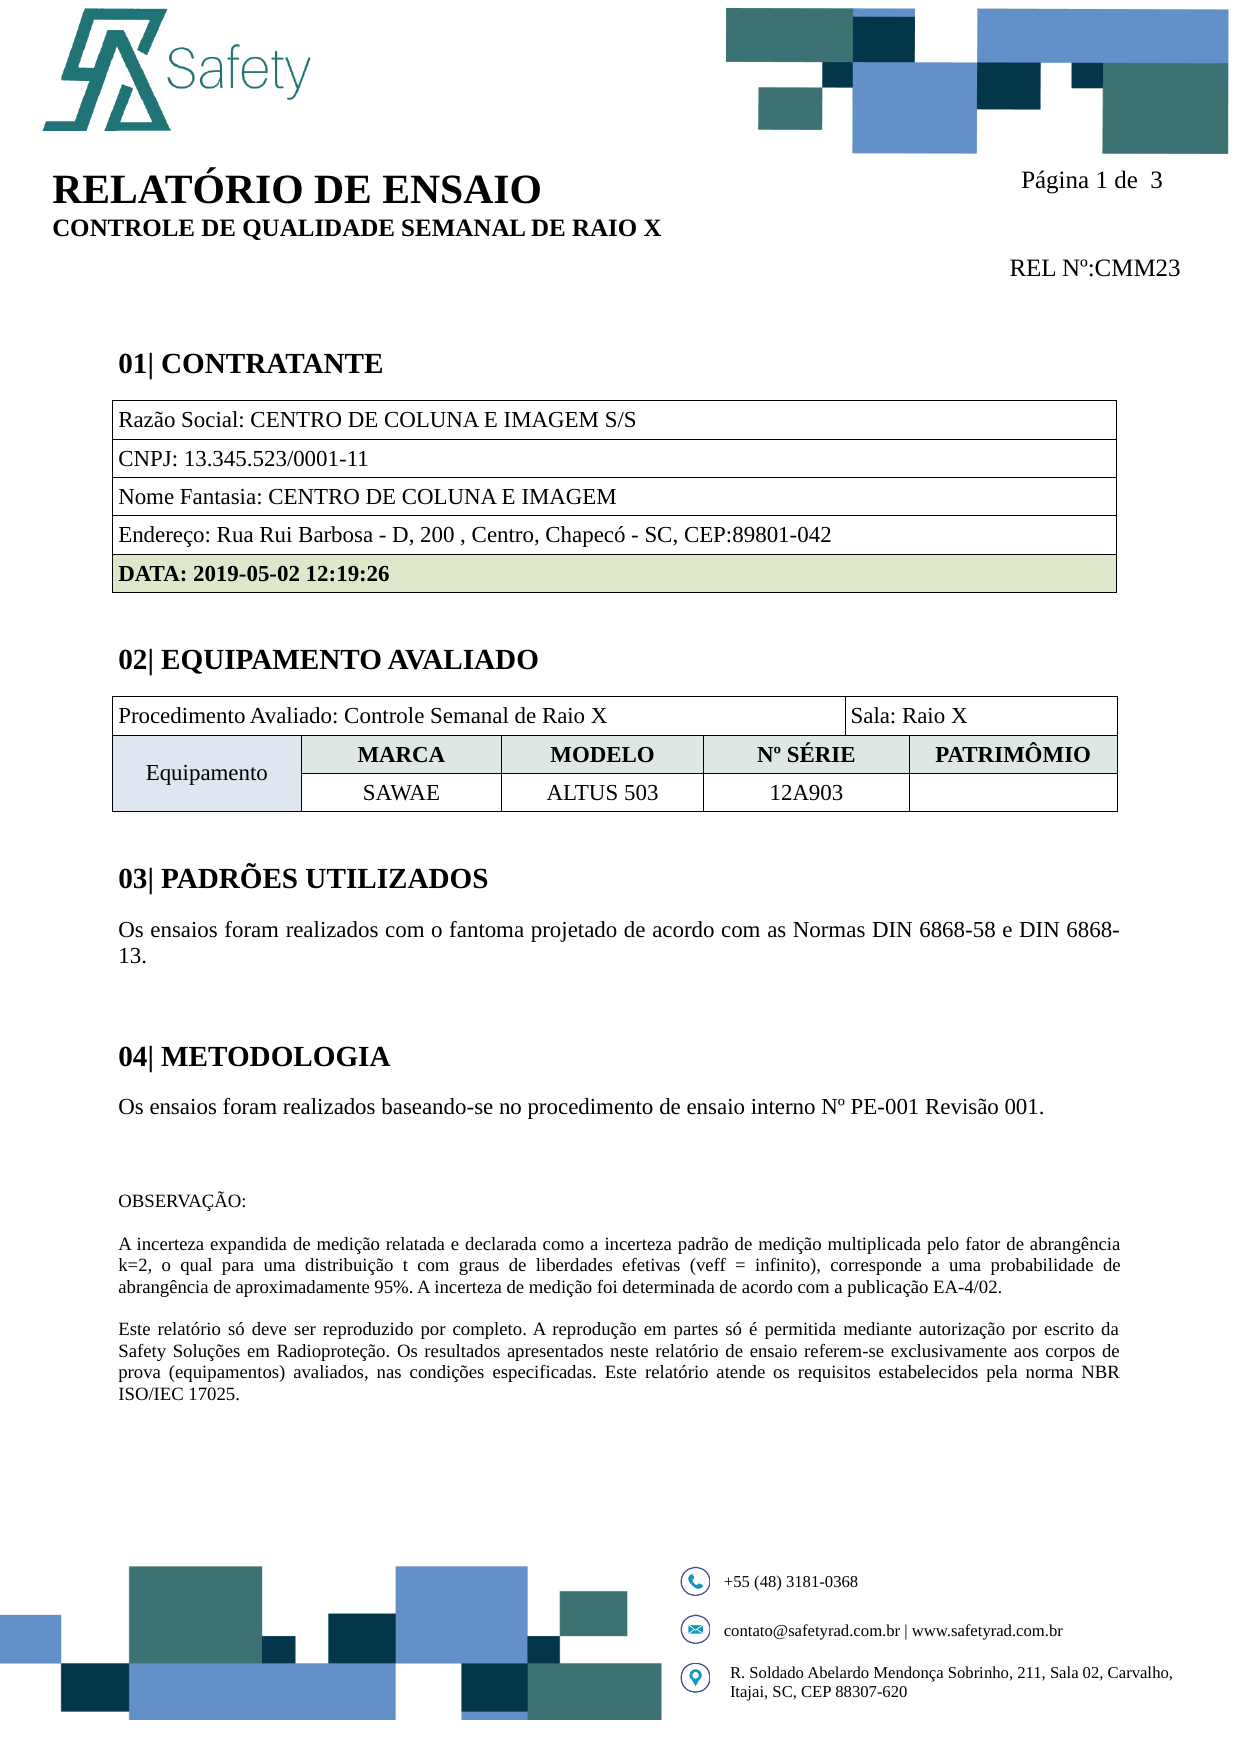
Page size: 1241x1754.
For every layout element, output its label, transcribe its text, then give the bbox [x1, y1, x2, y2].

table_cell MARCA [302, 736, 501, 773]
picture [680, 1566, 710, 1596]
table_cell Endereço: Rua Rui Barbosa - D, 200 , Centro, Chapecó - SC, CEP:89801-042 [113, 516, 1116, 553]
text 03| PADRÕES UTILIZADOS [118, 861, 1122, 895]
table_header Sala: Raio X [846, 697, 1117, 734]
text A incerteza expandida de medição relatada e declarada como a incerteza padrão de medição multiplicada pelo fator de abrangência k=2, o qual para uma distribuição t com graus de liberdades efetivas (veff = infinito), corresponde a uma probabilidade de abrangência de aproximadamente 95%. A incerteza de medição foi determinada de acordo com a publicação EA-4/02. [118, 1232, 1122, 1297]
table_header Procedimento Avaliado: Controle Semanal de Raio X [113, 697, 845, 734]
text 02| EQUIPAMENTO AVALIADO [118, 642, 1122, 675]
picture [42, 8, 311, 131]
text OBSERVAÇÃO: [118, 1190, 1122, 1212]
text Os ensaios foram realizados baseando-se no procedimento de ensaio interno Nº PE-001 Revisão 001. [118, 1093, 1122, 1119]
table_cell PATRIMÔMIO [910, 736, 1117, 773]
picture [0, 1566, 662, 1720]
table_cell Nº SÉRIE [704, 736, 909, 773]
table_cell Nome Fantasia: CENTRO DE COLUNA E IMAGEM [113, 478, 1116, 515]
text Os ensaios foram realizados com o fantoma projetado de acordo com as Normas DIN 6868-58 e DIN 6868-13. [118, 916, 1122, 968]
picture [680, 1663, 710, 1693]
table_cell [910, 774, 1117, 811]
text Este relatório só deve ser reproduzido por completo. A reprodução em partes só é permitida mediante autorização por escrito da Safety Soluções em Radioproteção. Os resultados apresentados neste relatório de ensaio referem-se exclusivamente aos corpos de prova (equipamentos) avaliados, nas condições especificadas. Este relatório atende os requisitos estabelecidos pela norma NBR ISO/IEC 17025. [118, 1318, 1122, 1404]
table_cell DATA: 2019-05-02 12:19:26 [113, 555, 1116, 592]
table_cell MODELO [502, 736, 703, 773]
table_cell Equipamento [113, 736, 301, 811]
table_cell CNPJ: 13.345.523/0001-11 [113, 440, 1116, 477]
picture [725, 8, 1229, 154]
table_cell 12A903 [704, 774, 909, 811]
picture [680, 1614, 710, 1644]
table_cell ALTUS 503 [502, 774, 703, 811]
table_header Razão Social: CENTRO DE COLUNA E IMAGEM S/S [113, 401, 1116, 438]
table_cell SAWAE [302, 774, 501, 811]
text 04| METODOLOGIA [118, 1039, 1122, 1072]
text 01| CONTRATANTE [118, 346, 1122, 379]
